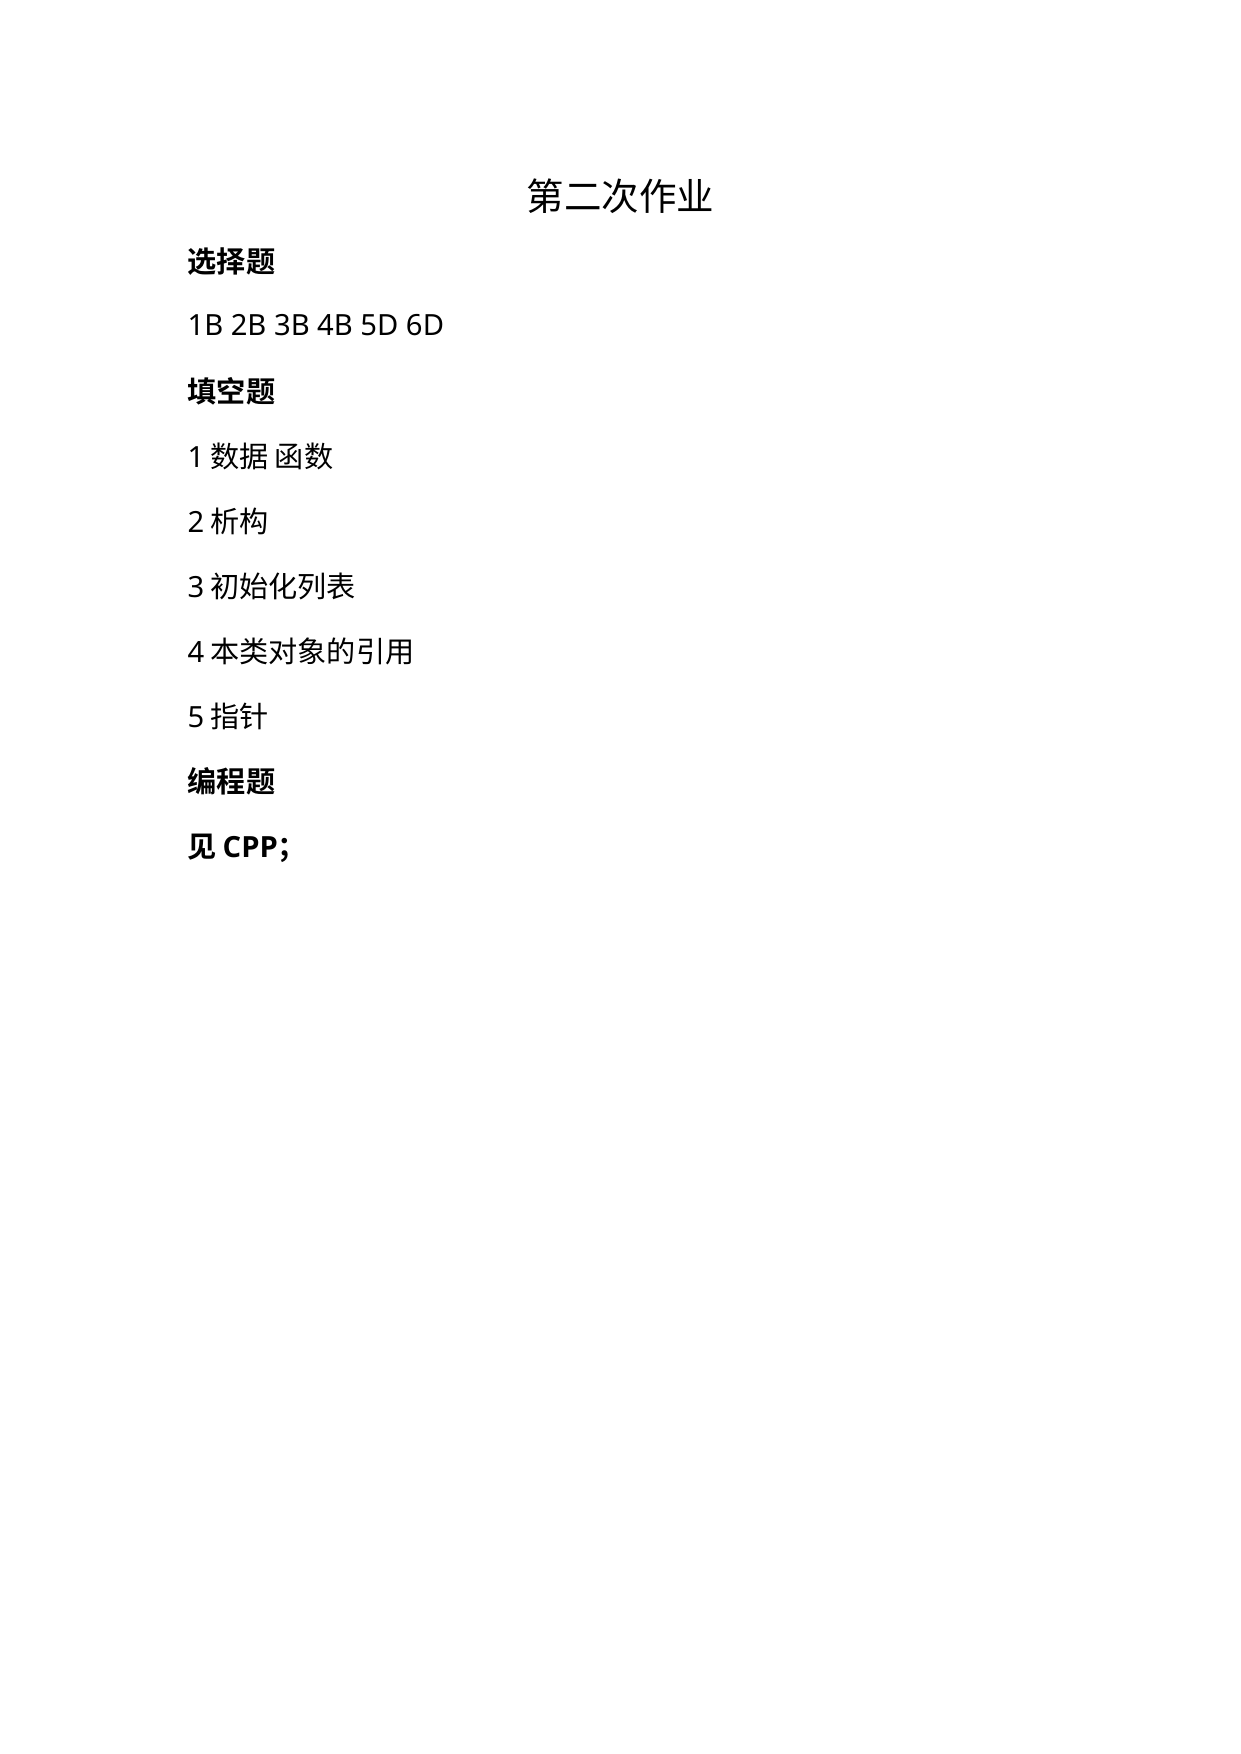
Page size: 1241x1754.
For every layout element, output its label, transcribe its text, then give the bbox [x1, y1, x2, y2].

text 1B 2B 3B 4B 5D 6D [187, 292, 1053, 357]
text 2析构 [187, 487, 1053, 552]
text 4本类对象的引用 [187, 617, 1053, 682]
text 编程题 [187, 747, 1053, 812]
text 填空题 [187, 357, 1053, 422]
text 选择题 [187, 227, 1053, 292]
text 第二次作业 [187, 162, 1053, 227]
text 见CPP； [187, 812, 1053, 877]
text 1数据 函数 [187, 422, 1053, 487]
text 3初始化列表 [187, 552, 1053, 617]
text 5指针 [187, 682, 1053, 747]
